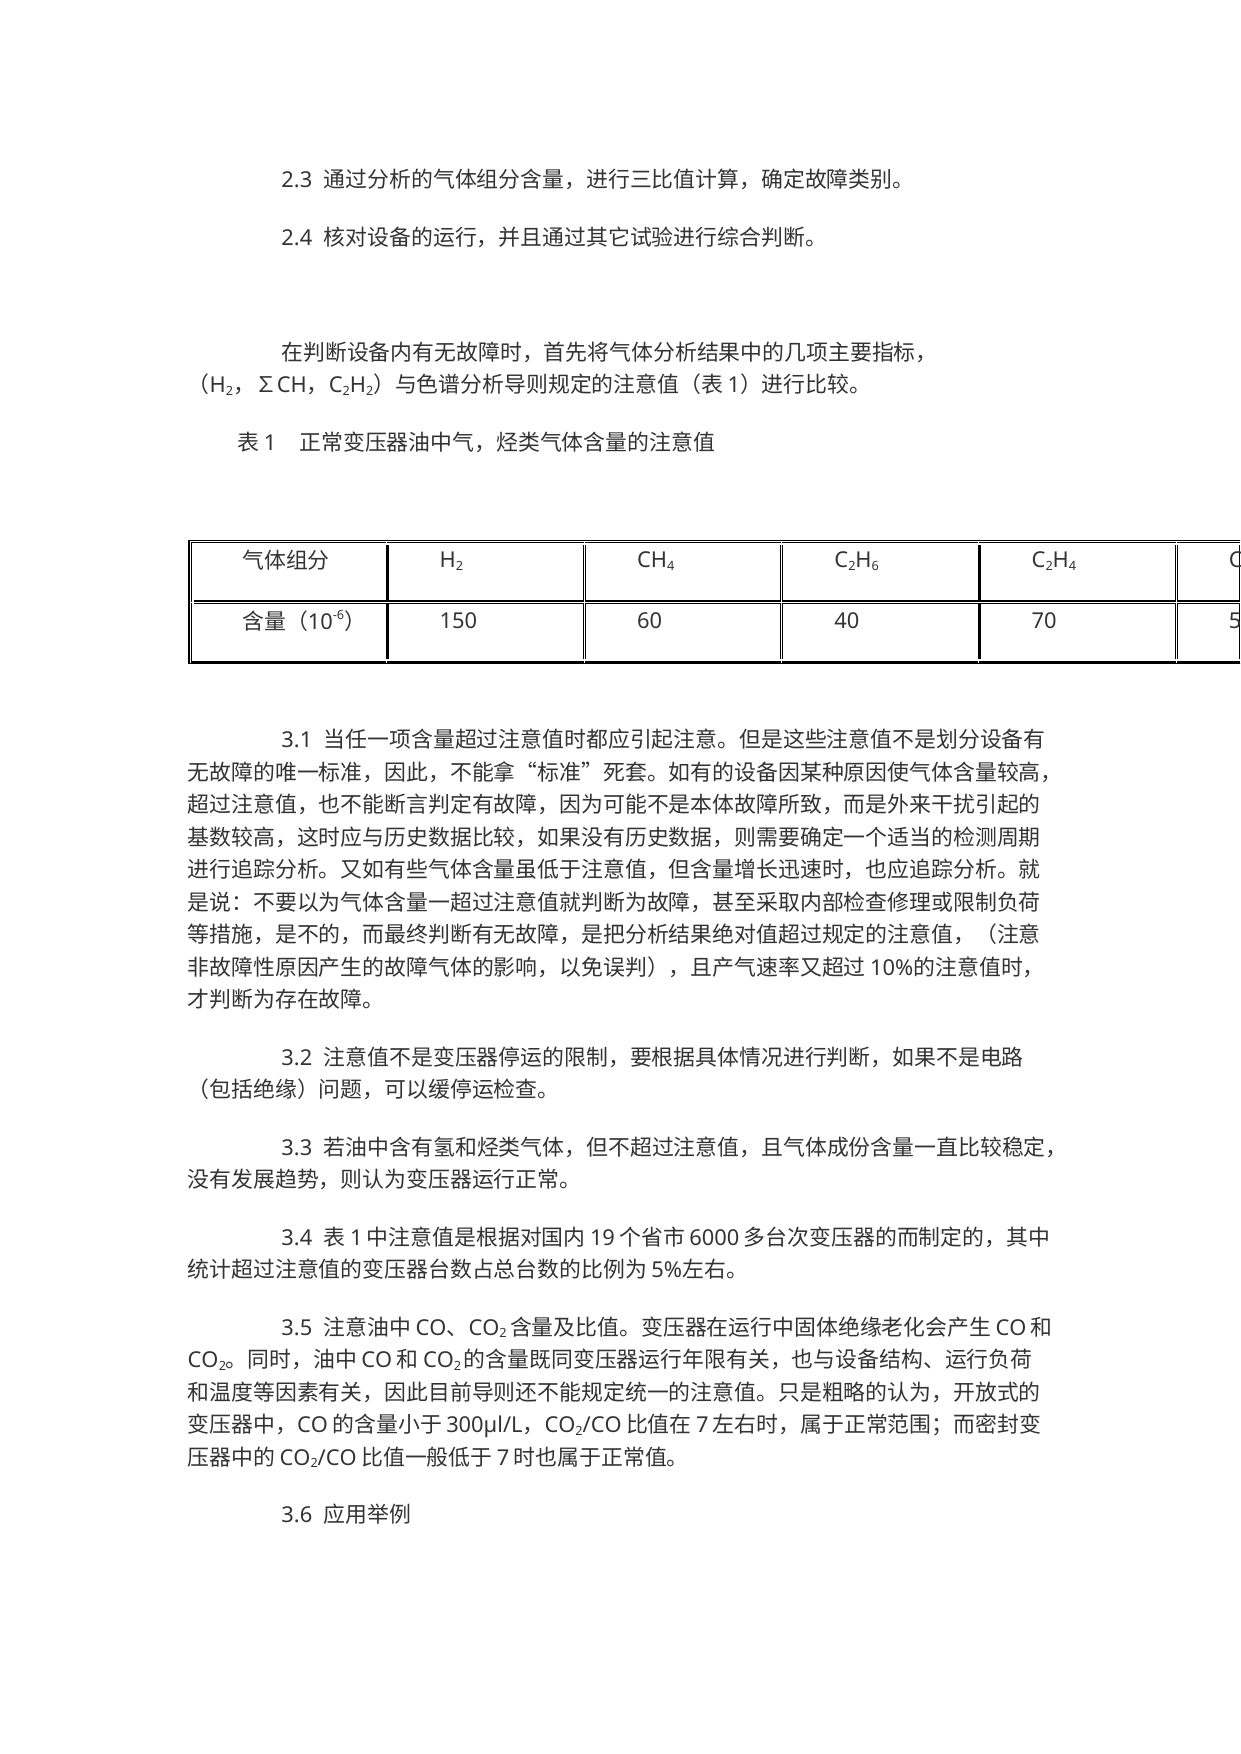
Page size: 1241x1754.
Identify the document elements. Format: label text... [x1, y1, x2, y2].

table_header C2H6 [782, 541, 979, 600]
table_header 气体组分 [192, 541, 387, 600]
table_cell 150 [387, 604, 584, 661]
table_header C2H2 [1176, 543, 1240, 600]
text 2.3 通过分析的气体组分含量，进行三比值计算，确定故障类别。 [187, 162, 1053, 194]
text 3.6 应用举例 [187, 1497, 1053, 1529]
text 3.3 若油中含有氢和烃类气体，但不超过注意值，且气体成份含量一直比较稳定，没有发展趋势，则认为变压器运行正常。 [187, 1129, 1053, 1194]
table_cell 70 [979, 604, 1176, 661]
table_header H2 [387, 543, 584, 600]
table_cell 40 [782, 604, 979, 661]
table_cell 60 [585, 604, 782, 661]
text 3.5 注意油中CO、CO2 含量及比值。变压器在运行中固体绝缘老化会产生CO和CO2。同时，油中CO和CO2的含量既同变压器运行年限有关，也与设备结构、运行负荷和温度等因素有关，因此目前导则还不能规定统一的注意值。只是粗略的认为，开放式的变压器中，CO的含量小于300µl/L，CO2/CO比值在7左右时，属于正常范围；而密封变压器中的CO2/CO比值一般低于7时也属于正常值。 [187, 1309, 1053, 1472]
table_cell 5 [1176, 604, 1240, 661]
text 3.4 表1中注意值是根据对国内19个省市6000多台次变压器的而制定的，其中统计超过注意值的变压器台数占总台数的比例为5%左右。 [187, 1219, 1053, 1284]
table_header CH4 [585, 543, 782, 600]
table_header C2H4 [979, 543, 1176, 600]
text 3.1 当任一项含量超过注意值时都应引起注意。但是这些注意值不是划分设备有无故障的唯一标准，因此，不能拿“标准”死套。如有的设备因某种原因使气体含量较高，超过注意值，也不能断言判定有故障，因为可能不是本体故障所致，而是外来干扰引起的基数较高，这时应与历史数据比较，如果没有历史数据，则需要确定一个适当的检测周期进行追踪分析。又如有些气体含量虽低于注意值，但含量增长迅速时，也应追踪分析。就是说：不要以为气体含量一超过注意值就判断为故障，甚至采取内部检查修理或限制负荷等措施，是不的，而最终判断有无故障，是把分析结果绝对值超过规定的注意值，（注意非故障性原因产生的故障气体的影响，以免误判），且产气速率又超过10%的注意值时，才判断为存在故障。 [187, 722, 1053, 1014]
text 3.2 注意值不是变压器停运的限制，要根据具体情况进行判断，如果不是电路（包括绝缘）问题，可以缓停运检查。 [187, 1039, 1053, 1104]
table_cell 含量（10-6） [192, 600, 387, 661]
text 在判断设备内有无故障时，首先将气体分析结果中的几项主要指标，（H2，∑CH，C2H2）与色谱分析导则规定的注意值（表1）进行比较。 [187, 334, 1053, 399]
text 2.4 核对设备的运行，并且通过其它试验进行综合判断。 [187, 219, 1053, 252]
text 表1 正常变压器油中气，烃类气体含量的注意值 [187, 424, 1053, 457]
